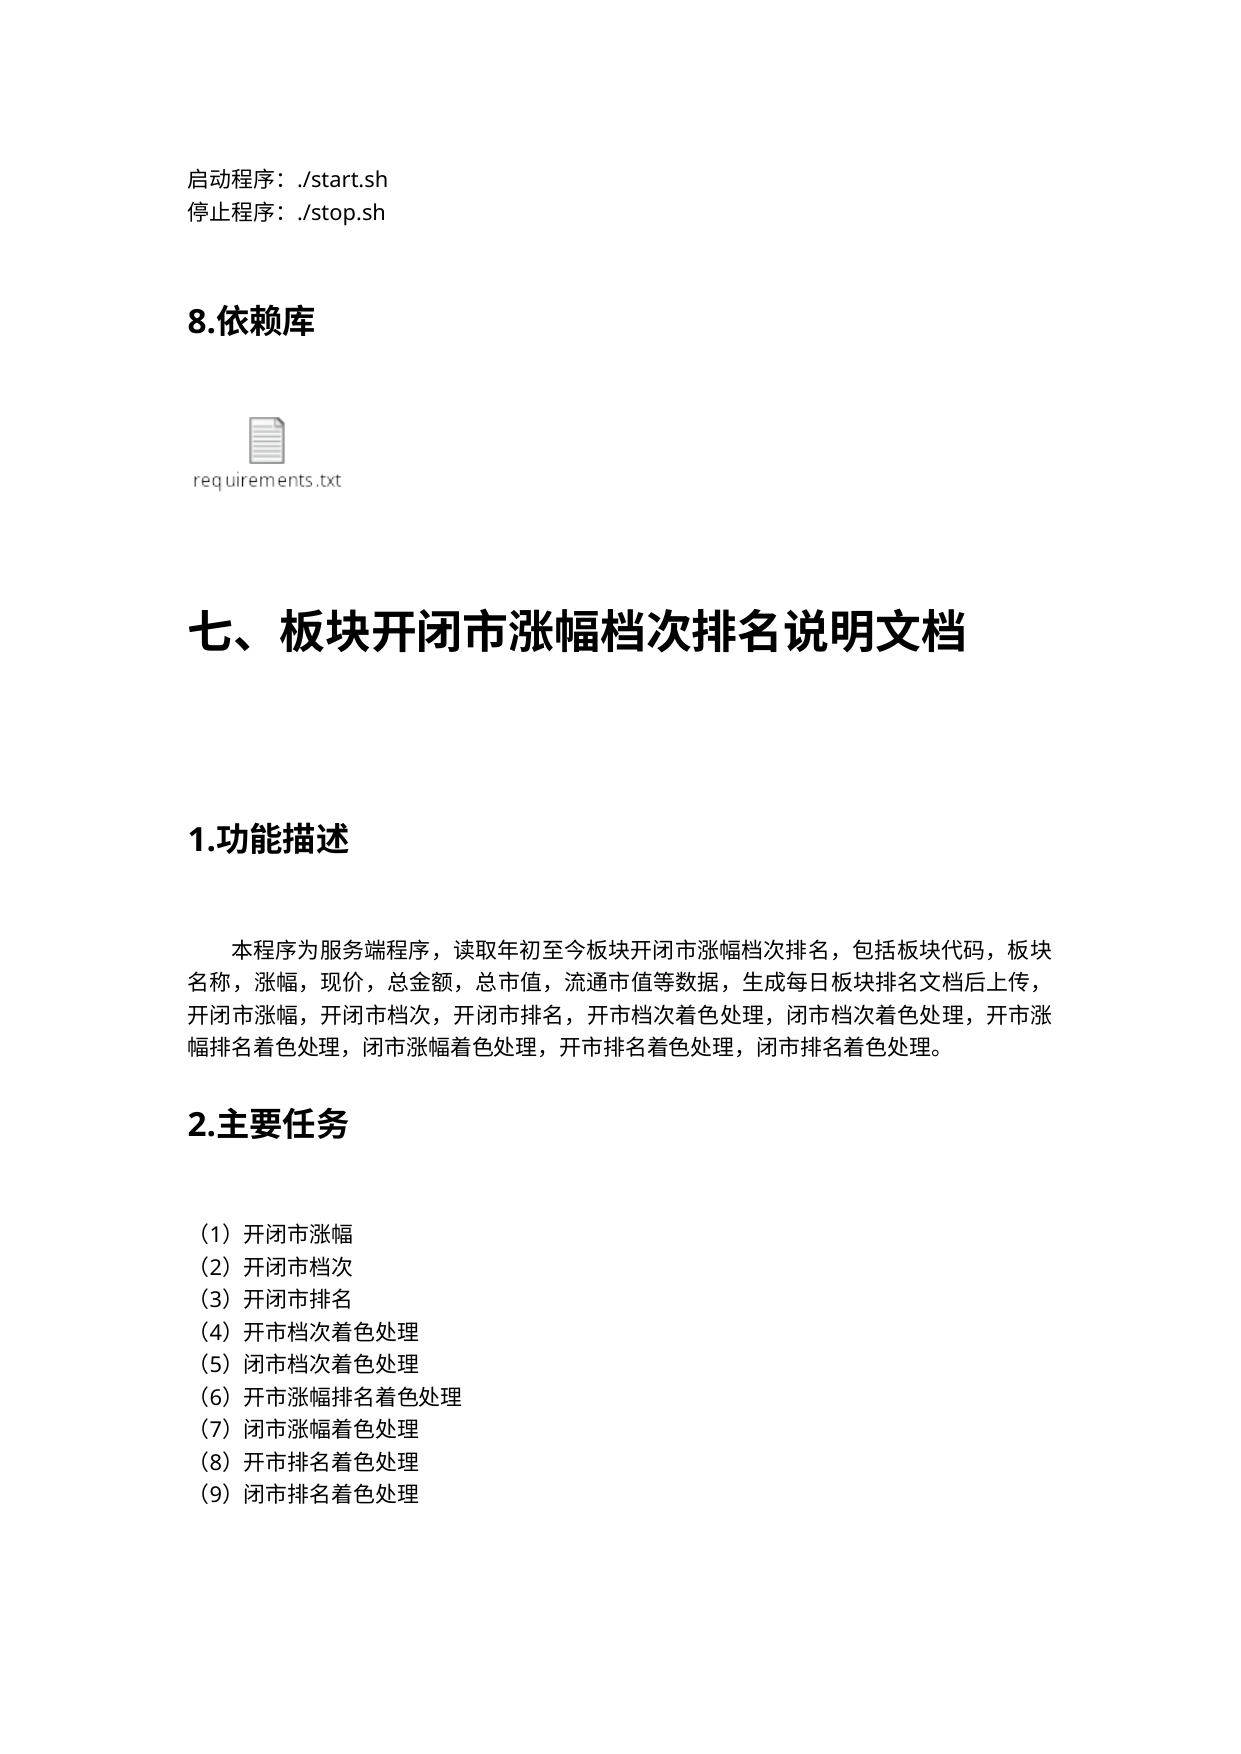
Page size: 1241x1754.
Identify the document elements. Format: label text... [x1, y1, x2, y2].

text （8）开市排名着色处理 [187, 1444, 1053, 1477]
text 启动程序：./start.sh [187, 162, 1053, 194]
text （2）开闭市档次 [187, 1249, 1053, 1282]
subtitle 8.依赖库 [187, 287, 1053, 352]
text 停止程序：./stop.sh [187, 194, 1053, 227]
text 本程序为服务端程序，读取年初至今板块开闭市涨幅档次排名，包括板块代码，板块名称，涨幅，现价，总金额，总市值，流通市值等数据，生成每日板块排名文档后上传，开闭市涨幅，开闭市档次，开闭市排名，开市档次着色处理，闭市档次着色处理，开市涨幅排名着色处理，闭市涨幅着色处理，开市排名着色处理，闭市排名着色处理。 [187, 932, 1053, 1062]
subtitle 七、板块开闭市涨幅档次排名说明文档 [187, 579, 1053, 677]
text （1）开闭市涨幅 [187, 1217, 1053, 1249]
text （6）开市涨幅排名着色处理 [187, 1379, 1053, 1412]
subtitle 1.功能描述 [187, 805, 1053, 870]
text （3）开闭市排名 [187, 1282, 1053, 1314]
text （5）闭市档次着色处理 [187, 1347, 1053, 1379]
text （9）闭市排名着色处理 [187, 1477, 1053, 1509]
text （7）闭市涨幅着色处理 [187, 1412, 1053, 1444]
subtitle 2.主要任务 [187, 1089, 1053, 1154]
text （4）开市档次着色处理 [187, 1314, 1053, 1347]
